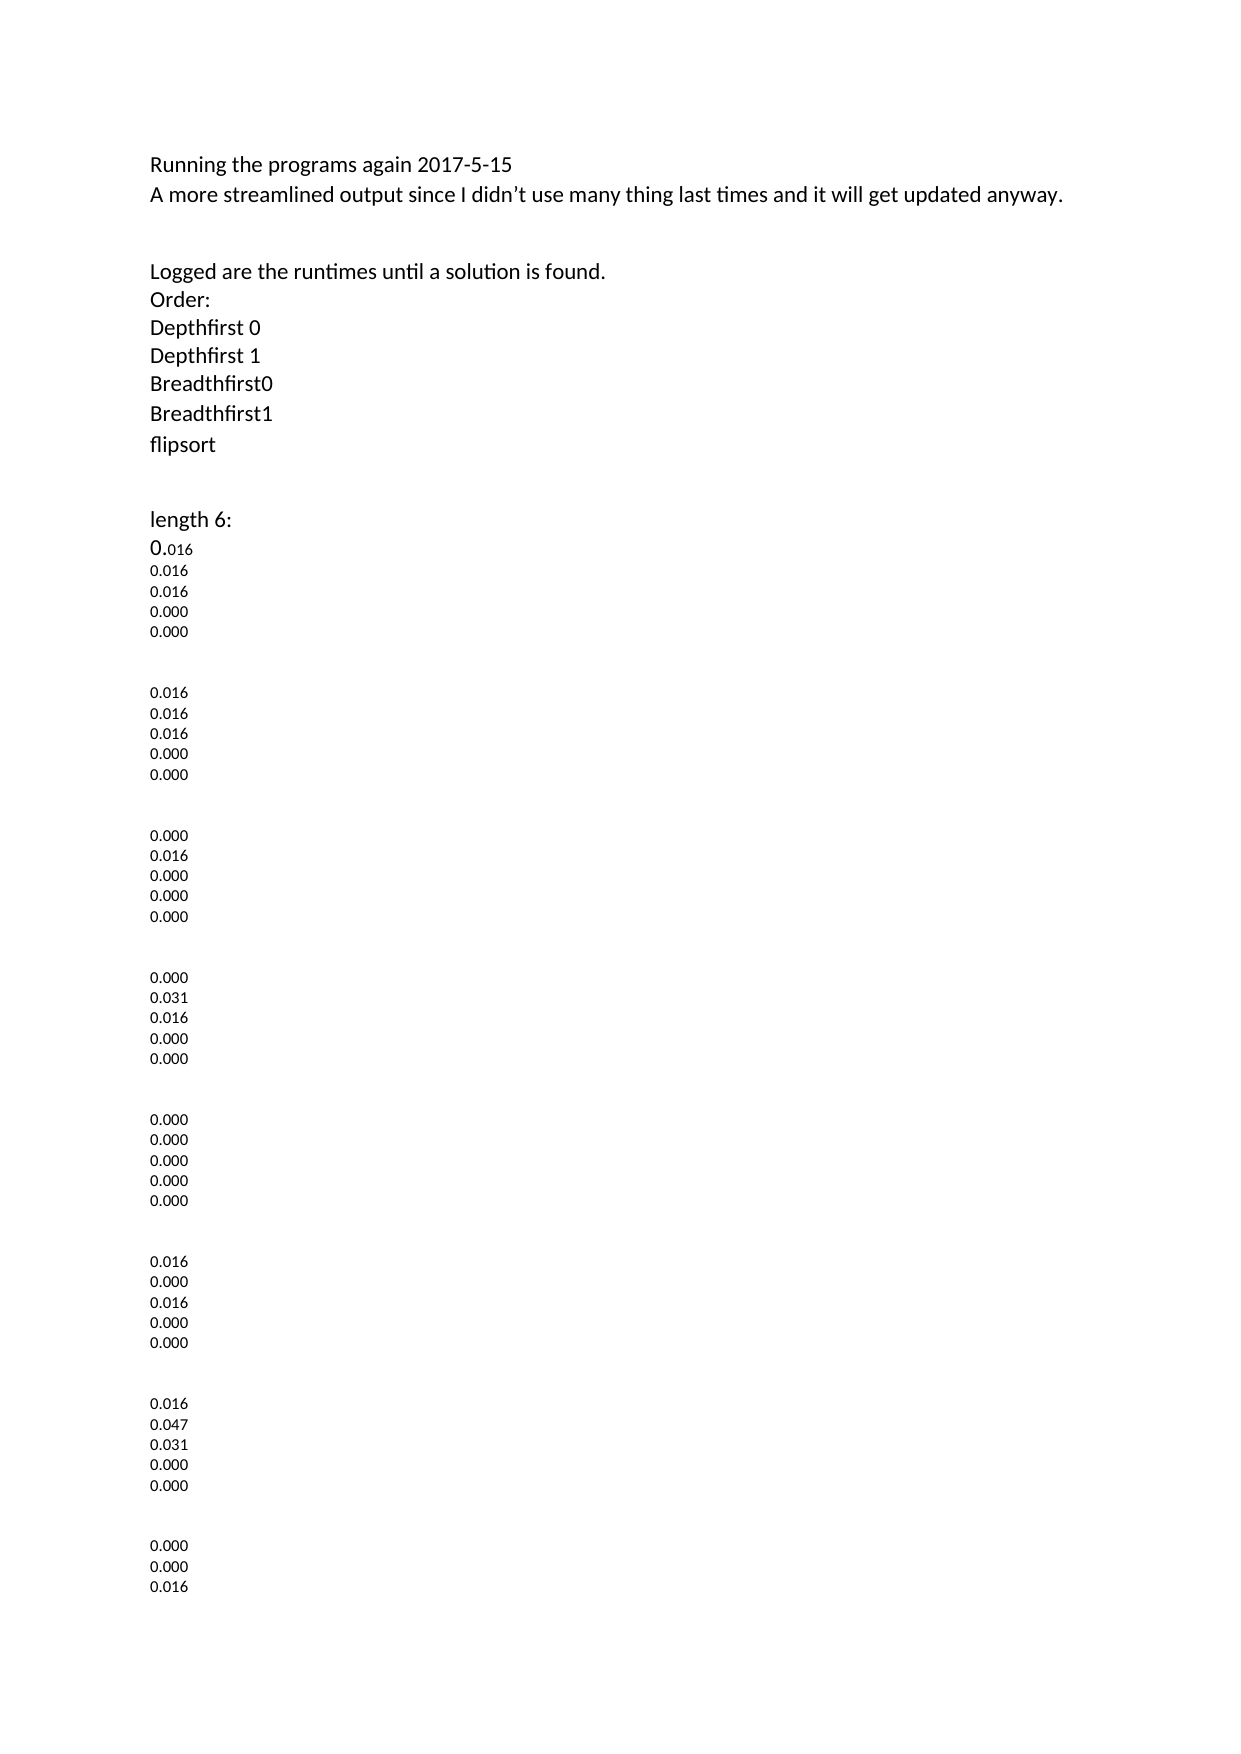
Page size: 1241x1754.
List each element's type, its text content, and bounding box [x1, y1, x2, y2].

text 0.000 [150, 865, 1090, 886]
text 0.016 [150, 683, 1090, 703]
text 0.047 [150, 1414, 1090, 1434]
text 0.016 [150, 703, 1090, 723]
text 0.000 [150, 886, 1090, 906]
text 0.016 [150, 723, 1090, 743]
text Order: [150, 285, 1090, 313]
text 0.000 [150, 1048, 1090, 1068]
text 0.016 [150, 581, 1090, 601]
text 0.031 [150, 987, 1090, 1008]
text 0.000 [150, 601, 1090, 622]
text 0.016 [150, 1393, 1090, 1414]
text 0.016 [150, 1008, 1090, 1028]
text 0.000 [150, 1129, 1090, 1150]
text 0.000 [150, 1109, 1090, 1129]
text Breadthfirst0 Breadthfirst1 flipsort [150, 369, 1090, 458]
text Logged are the runtimes until a solution is found. [150, 257, 1090, 285]
text 0.016 [150, 561, 1090, 581]
text 0.000 [150, 743, 1090, 764]
text length 6: 0.016 [150, 477, 1090, 561]
text 0.000 [150, 1536, 1090, 1556]
text 0.016 [150, 845, 1090, 865]
text Running the programs again 2017-5-15 A more streamlined output since I didn’t use many thing last times and it will get updated anyway. [150, 150, 1090, 238]
text 0.016 [150, 1251, 1090, 1272]
text 0.000 [150, 1333, 1090, 1353]
text 0.000 [150, 1028, 1090, 1048]
text 0.016 [150, 1576, 1090, 1597]
text 0.000 [150, 1272, 1090, 1292]
text 0.000 [150, 906, 1090, 926]
text 0.000 [150, 764, 1090, 784]
text 0.000 [150, 622, 1090, 642]
text 0.000 [150, 1190, 1090, 1211]
text 0.000 [150, 825, 1090, 845]
text 0.016 [150, 1292, 1090, 1312]
text 0.000 [150, 1150, 1090, 1170]
text 0.000 [150, 1170, 1090, 1190]
text 0.000 [150, 1556, 1090, 1576]
text 0.031 [150, 1434, 1090, 1454]
text 0.000 [150, 1312, 1090, 1333]
text Depthfirst 0 Depthfirst 1 [150, 313, 1090, 369]
text 0.000 [150, 1475, 1090, 1495]
text 0.000 [150, 1454, 1090, 1475]
text 0.000 [150, 967, 1090, 987]
